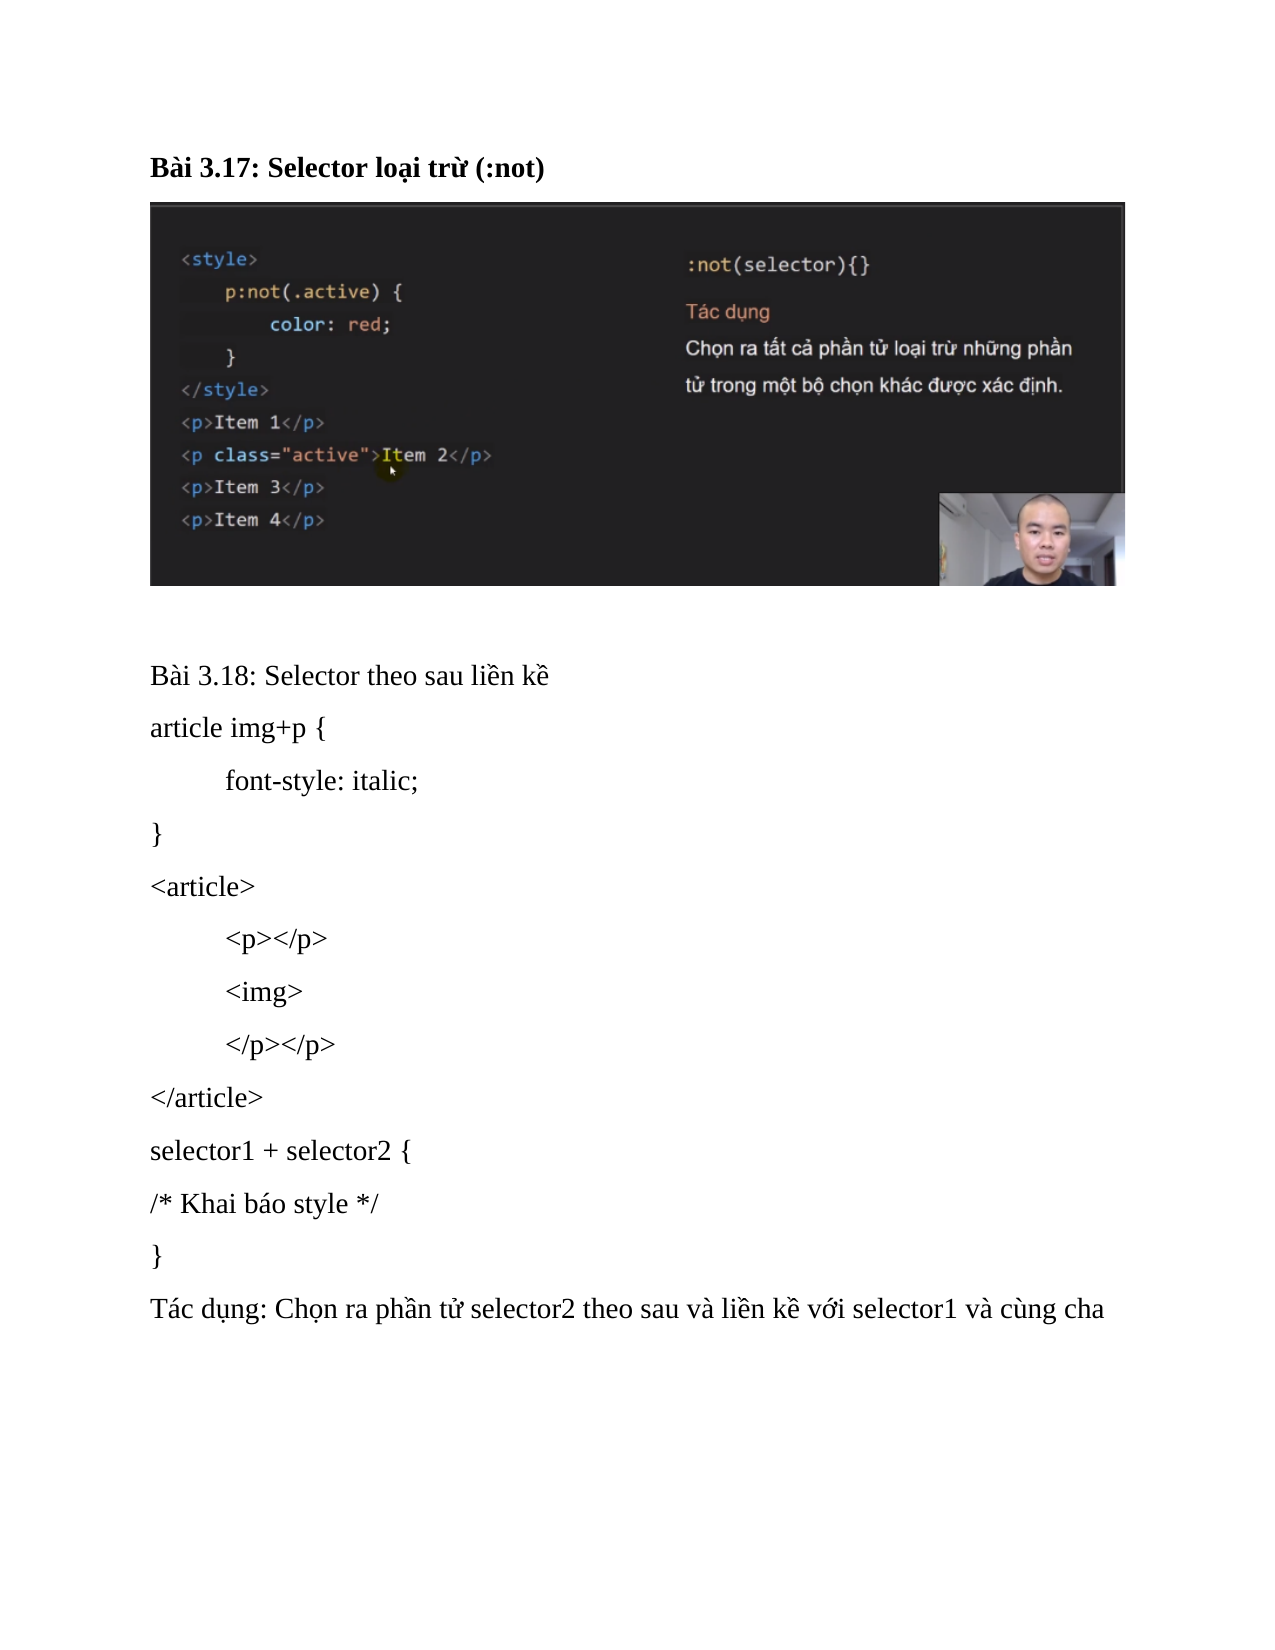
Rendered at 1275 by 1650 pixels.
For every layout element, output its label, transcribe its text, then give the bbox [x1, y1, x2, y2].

text Bài 3.18: Selector theo sau liền kề [150, 658, 1125, 691]
text } [150, 1238, 1125, 1272]
text Tác dụng: Chọn ra phần tử selector2 theo sau và liền kề với selector1 và cùng cha [150, 1291, 1125, 1325]
text selector1 + selector2 { [150, 1133, 1125, 1166]
text /* Khai báo style */ [150, 1186, 1125, 1219]
text </p></p> [150, 1027, 1125, 1061]
picture [150, 202, 1125, 586]
text font-style: italic; [150, 763, 1125, 797]
text <article> [150, 869, 1125, 902]
text article img+p { [150, 710, 1125, 744]
text <p></p> [150, 922, 1125, 955]
text <img> [150, 974, 1125, 1008]
text </article> [150, 1080, 1125, 1114]
text Bài 3.17: Selector loại trừ (:not) [150, 150, 1125, 183]
text } [150, 816, 1125, 849]
